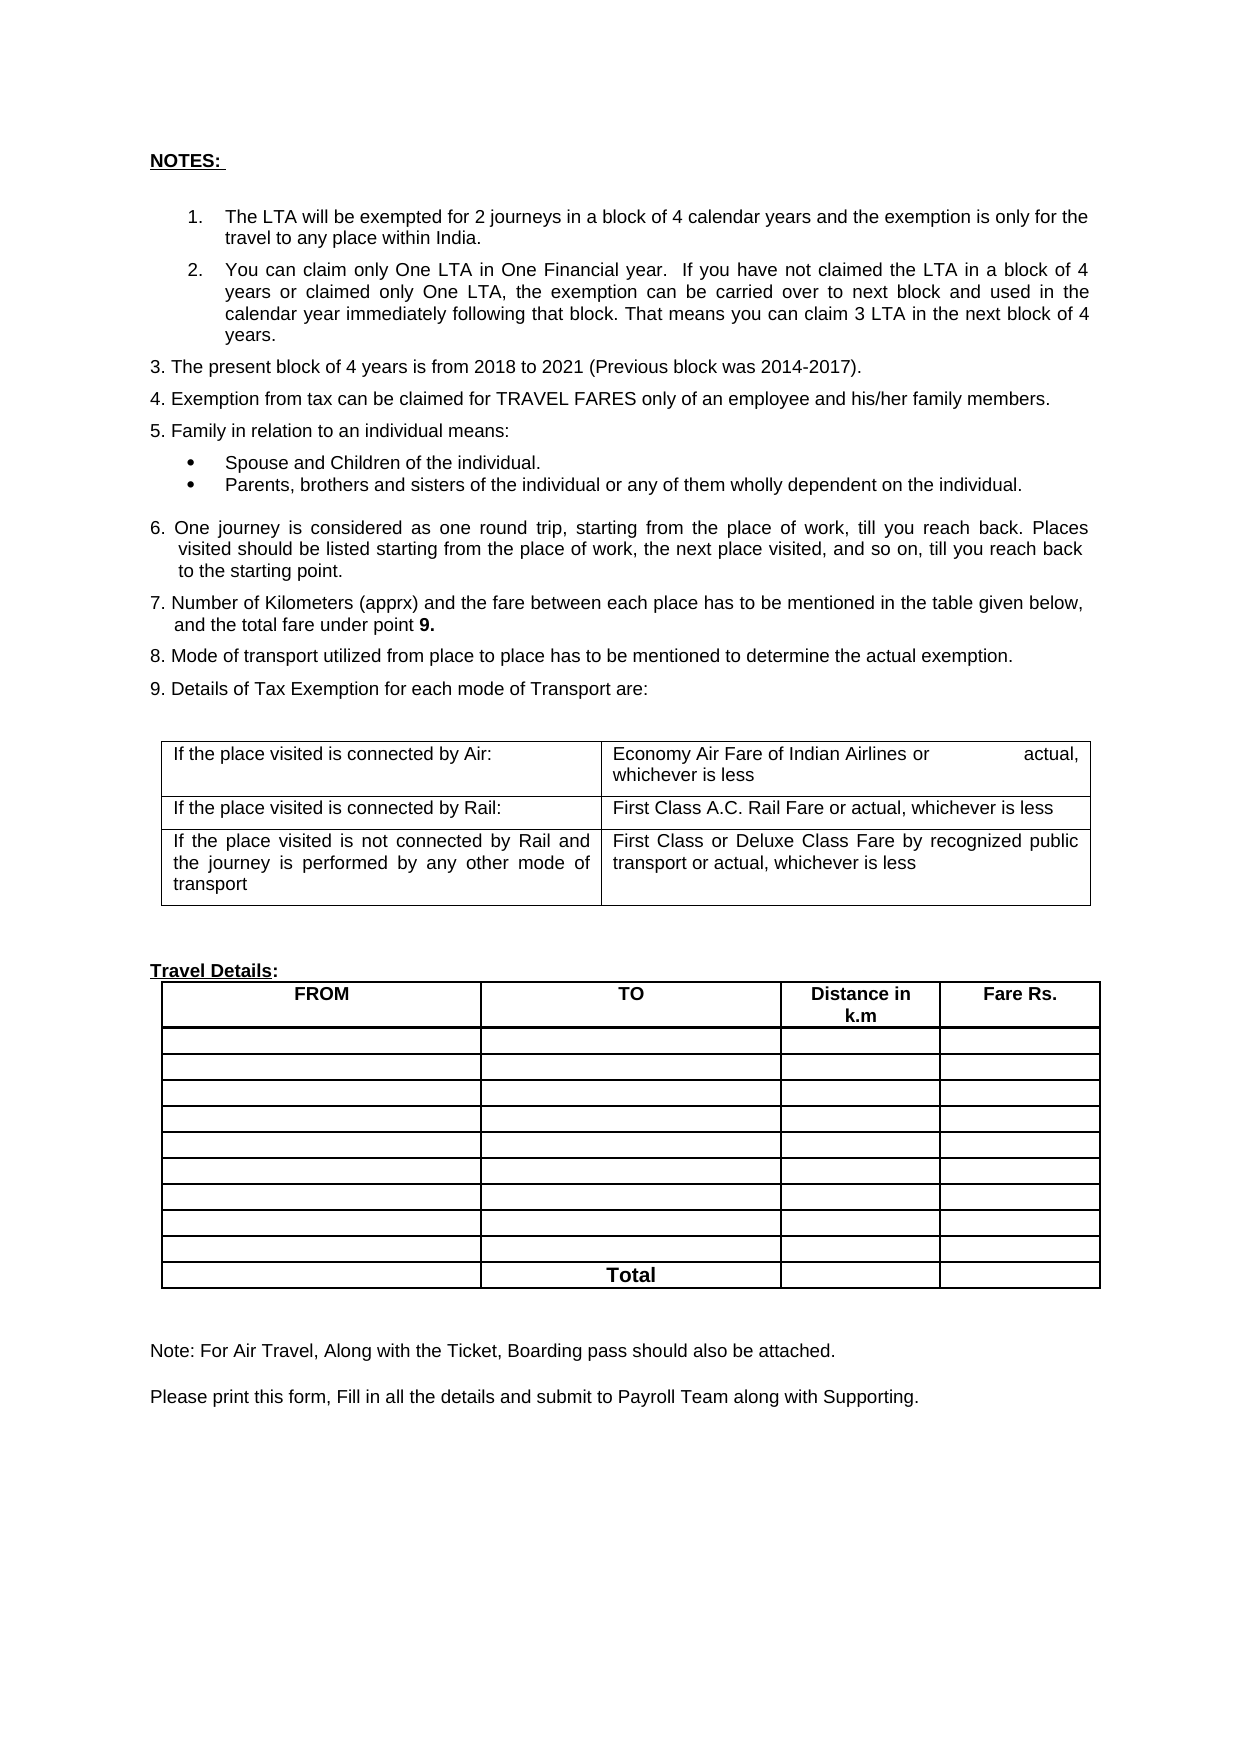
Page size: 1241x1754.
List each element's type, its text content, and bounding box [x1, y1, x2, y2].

table_cell If the place visited is connected by Rail: [162, 797, 601, 829]
table_cell [941, 1237, 1099, 1261]
table_cell [482, 1055, 780, 1078]
table_cell [782, 1107, 939, 1131]
text 7. Number of Kilometers (apprx) and the fare between each place has to be mentioned in the table given below, and the total fare under point 9. [150, 592, 1090, 635]
table_cell [782, 1237, 939, 1261]
table_cell [782, 1029, 939, 1052]
table_cell [482, 1185, 780, 1209]
table_cell [941, 1029, 1099, 1052]
text 9. Details of Tax Exemption for each mode of Transport are: [150, 677, 1090, 699]
table_cell [163, 1107, 480, 1131]
table_cell Total [482, 1263, 780, 1287]
table_cell [782, 1211, 939, 1235]
table_cell [163, 1029, 480, 1052]
text 6. One journey is considered as one round trip, starting from the place of work, till you reach back. Places visited should be listed starting from the place of work, the next place visited, and so on, till you reach back to the starting point. [150, 517, 1090, 581]
table_cell [482, 1211, 780, 1235]
table_cell [941, 1107, 1099, 1131]
table_cell [941, 1133, 1099, 1157]
table_cell [782, 1159, 939, 1183]
table_cell If the place visited is not connected by Rail and the journey is performed by any other mode of transport [162, 830, 601, 905]
table_header Economy Air Fare of Indian Airlines or actual, whichever is less [602, 742, 1090, 796]
table_cell [782, 1081, 939, 1104]
text Travel Details: [150, 959, 1090, 981]
table_cell [163, 1237, 480, 1261]
table_cell [782, 1055, 939, 1078]
table_cell [782, 1133, 939, 1157]
table_cell [482, 1159, 780, 1183]
list The LTA will be exempted for 2 journeys in a block of 4 calendar years and the exemption is only for the travel to any place within India. [187, 206, 1090, 249]
table_cell [482, 1237, 780, 1261]
table_cell [941, 1055, 1099, 1078]
table_header If the place visited is connected by Air: [162, 742, 601, 796]
text 3. The present block of 4 years is from 2018 to 2021 (Previous block was 2014-2017). [150, 356, 1090, 377]
table_cell [163, 1081, 480, 1104]
text 5. Family in relation to an individual means: [150, 420, 1090, 441]
table_cell [163, 1133, 480, 1157]
list You can claim only One LTA in One Financial year. If you have not claimed the LTA in a block of 4 years or claimed only One LTA, the exemption can be carried over to next block and used in the calendar year immediately following that block. That means you can claim 3 LTA in the next block of 4 years. [187, 259, 1090, 345]
table_header Distance in k.m [782, 983, 939, 1026]
table_cell First Class A.C. Rail Fare or actual, whichever is less [602, 797, 1090, 829]
text Note: For Air Travel, Along with the Ticket, Boarding pass should also be attached. [150, 1340, 1090, 1361]
text 4. Exemption from tax can be claimed for TRAVEL FARES only of an employee and his/her family members. [150, 388, 1090, 409]
table_header TO [482, 983, 780, 1026]
table_cell [163, 1055, 480, 1078]
table_cell [163, 1211, 480, 1235]
list Spouse and Children of the individual. [187, 452, 1090, 473]
table_header FROM [163, 983, 480, 1026]
table_cell [941, 1159, 1099, 1183]
table_cell [482, 1133, 780, 1157]
table_header Fare Rs. [941, 983, 1099, 1026]
table_cell [941, 1185, 1099, 1209]
table_cell [482, 1029, 780, 1052]
text Please print this form, Fill in all the details and submit to Payroll Team along with Supporting. [150, 1386, 1090, 1407]
table_cell [782, 1185, 939, 1209]
table_cell [941, 1263, 1099, 1287]
table_cell [782, 1263, 939, 1287]
text 8. Mode of transport utilized from place to place has to be mentioned to determine the actual exemption. [150, 645, 1090, 667]
table_cell [163, 1159, 480, 1183]
text NOTES: [150, 150, 1090, 206]
table_cell [163, 1185, 480, 1209]
table_cell First Class or Deluxe Class Fare by recognized public transport or actual, whichever is less [602, 830, 1090, 905]
table_cell [941, 1211, 1099, 1235]
list Parents, brothers and sisters of the individual or any of them wholly dependent on the individual. [187, 473, 1090, 495]
table_cell [482, 1081, 780, 1104]
table_cell [941, 1081, 1099, 1104]
table_cell [163, 1263, 480, 1287]
table_cell [482, 1107, 780, 1131]
